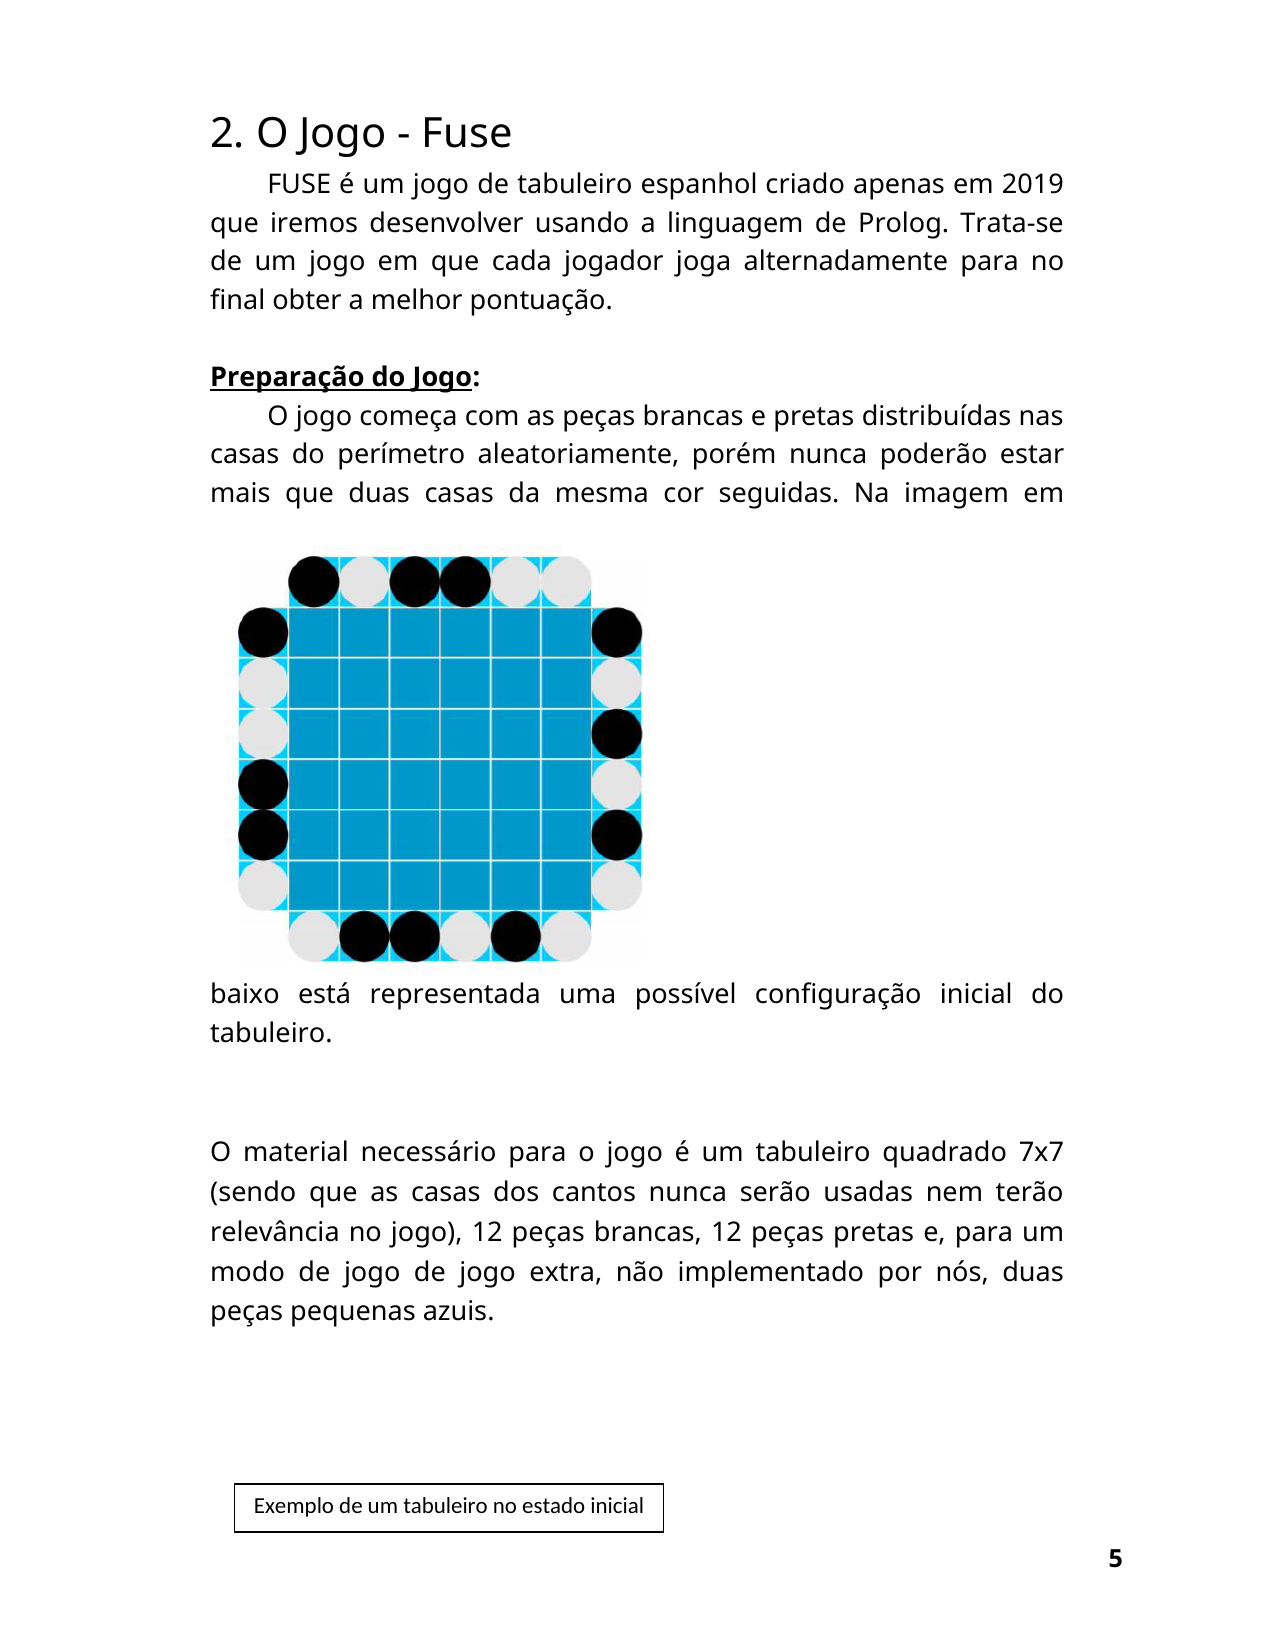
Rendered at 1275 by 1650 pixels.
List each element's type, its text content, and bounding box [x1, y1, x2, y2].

text O material necessário para o jogo é um tabuleiro quadrado 7x7 (sendo que as casas dos cantos nunca serão usadas nem terão relevância no jogo), 12 peças brancas, 12 peças pretas e, para um modo de jogo de jogo extra, não implementado por nós, duas peças pequenas azuis. [210, 1133, 1065, 1329]
text 2. O Jogo - Fuse [210, 103, 1065, 160]
text FUSE é um jogo de tabuleiro espanhol criado apenas em 2019 que iremos desenvolver usando a linguagem de Prolog. Trata-se de um jogo em que cada jogador joga alternadamente para no final obter a melhor pontuação. [210, 164, 1065, 317]
text O jogo começa com as peças brancas e pretas distribuídas nas casas do perímetro aleatoriamente, porém nunca poderão estar mais que duas casas da mesma cor seguidas. Na imagem em baixo está representada uma possível configuração inicial do tabuleiro. [210, 396, 1065, 1051]
text Preparação do Jogo: [210, 358, 1065, 394]
